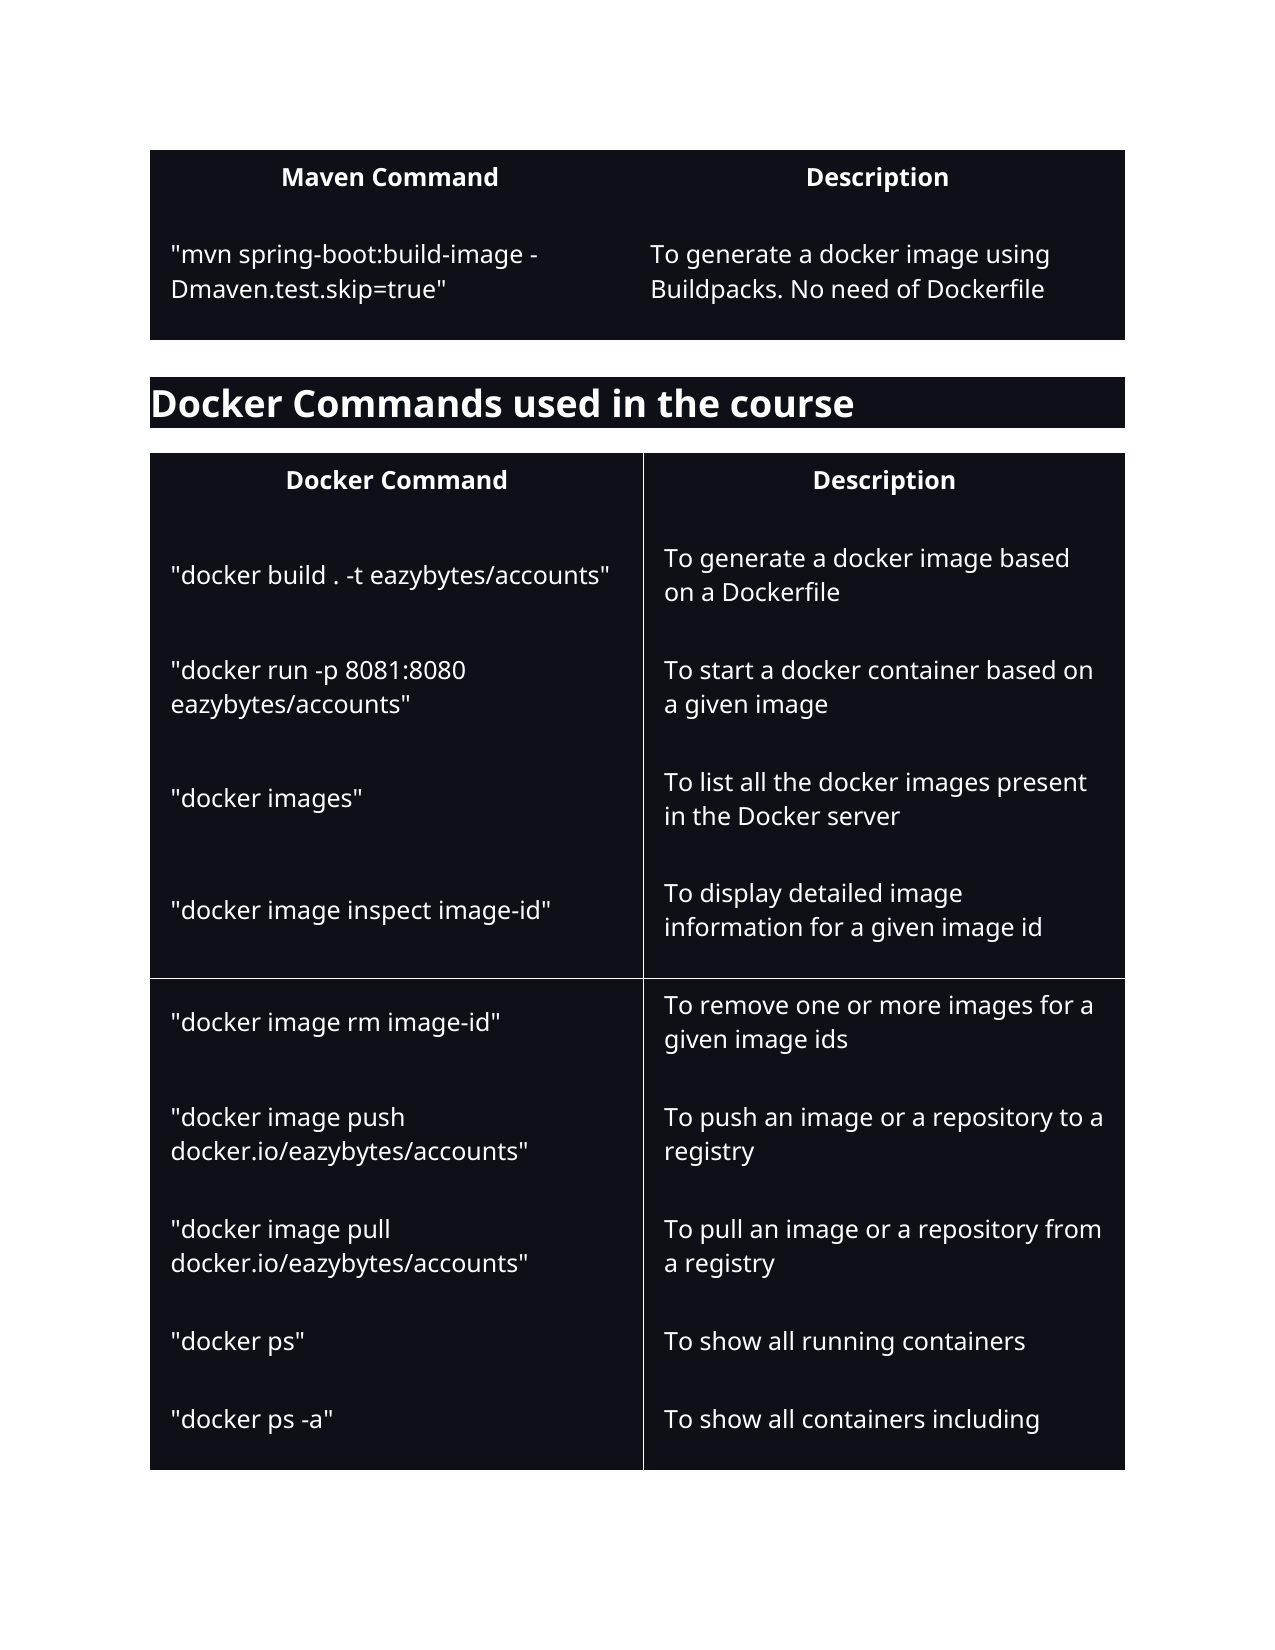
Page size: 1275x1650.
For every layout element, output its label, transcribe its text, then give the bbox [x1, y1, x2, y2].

table_cell "docker run -p 8081:8080 eazybytes/accounts" [150, 643, 643, 755]
table_cell To start a docker container based on a given image [644, 643, 1125, 755]
table_cell "docker image rm image-id" [150, 979, 643, 1090]
table_cell To display detailed image information for a given image id [644, 867, 1125, 978]
table_header Description [644, 453, 1125, 531]
table_cell To remove one or more images for a given image ids [644, 979, 1125, 1090]
table_cell To generate a docker image using Buildpacks. No need of Dockerfile [630, 228, 1125, 340]
table_cell "docker image pull docker.io/eazybytes/accounts" [150, 1202, 643, 1314]
table_cell To pull an image or a repository from a registry [644, 1202, 1125, 1314]
table_header Maven Command [150, 150, 630, 228]
table_cell To list all the docker images present in the Docker server [644, 755, 1125, 867]
table_cell "docker image inspect image-id" [150, 867, 643, 978]
table_cell "docker images" [150, 755, 643, 867]
table_cell To generate a docker image based on a Dockerfile [644, 531, 1125, 643]
table_header Docker Command [150, 453, 643, 531]
table_cell "docker ps -a" [150, 1392, 643, 1470]
table_cell "docker image push docker.io/eazybytes/accounts" [150, 1090, 643, 1202]
table_cell "docker ps" [150, 1314, 643, 1392]
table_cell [644, 1392, 1125, 1470]
table_header Description [630, 150, 1125, 228]
text Docker Commands used in the course [150, 377, 1125, 428]
table_cell "docker build . -t eazybytes/accounts" [150, 531, 643, 643]
table_cell To push an image or a repository to a registry [644, 1090, 1125, 1202]
table_cell To show all running containers [644, 1314, 1125, 1392]
table_cell "mvn spring-boot:build-image -Dmaven.test.skip=true" [150, 228, 630, 340]
